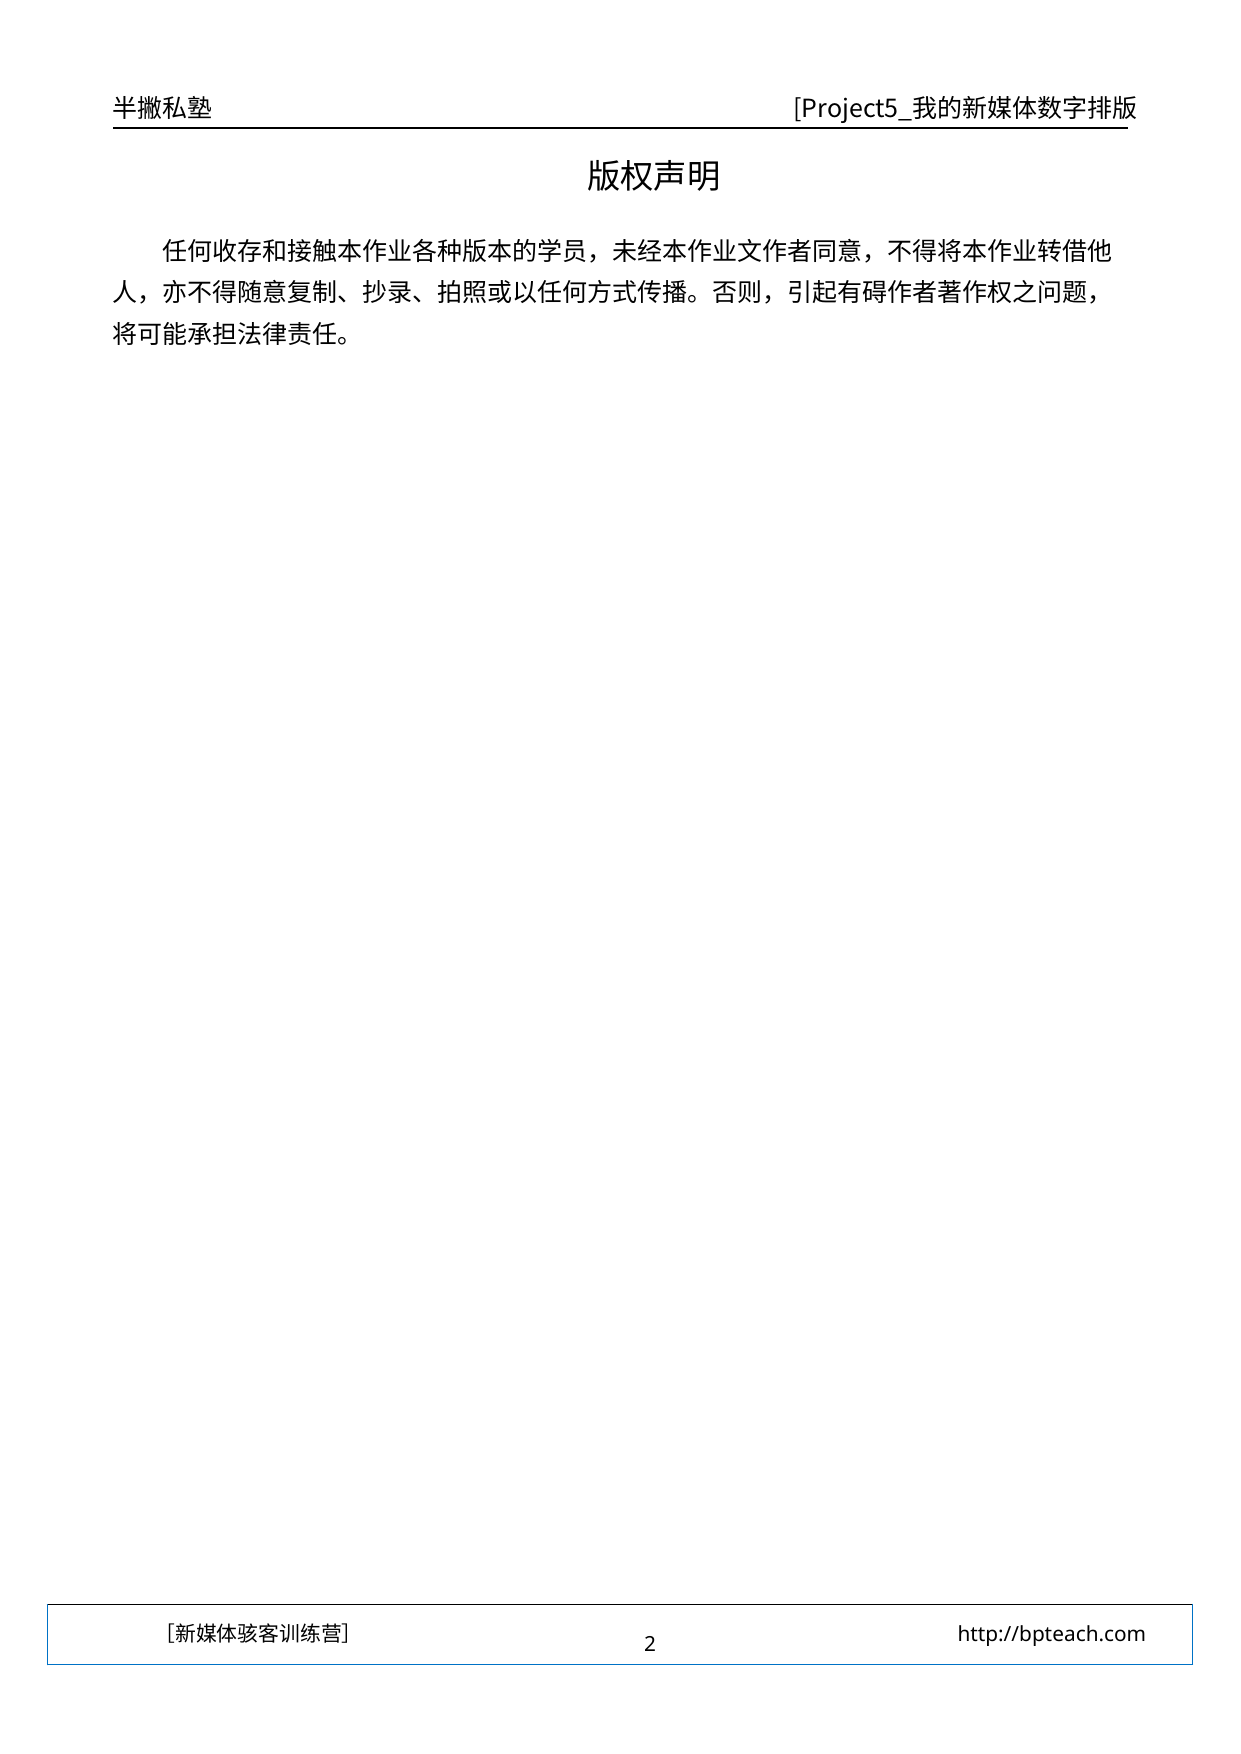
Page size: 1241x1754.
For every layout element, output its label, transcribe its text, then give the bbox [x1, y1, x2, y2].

text 任何收存和接触本作业各种版本的学员，未经本作业文作者同意，不得将本作业转借他人，亦不得随意复制、抄录、拍照或以任何方式传播。否则，引起有碍作者著作权之问题，将可能承担法律责任。 [112, 227, 1128, 352]
text 版权声明 [112, 150, 1128, 198]
